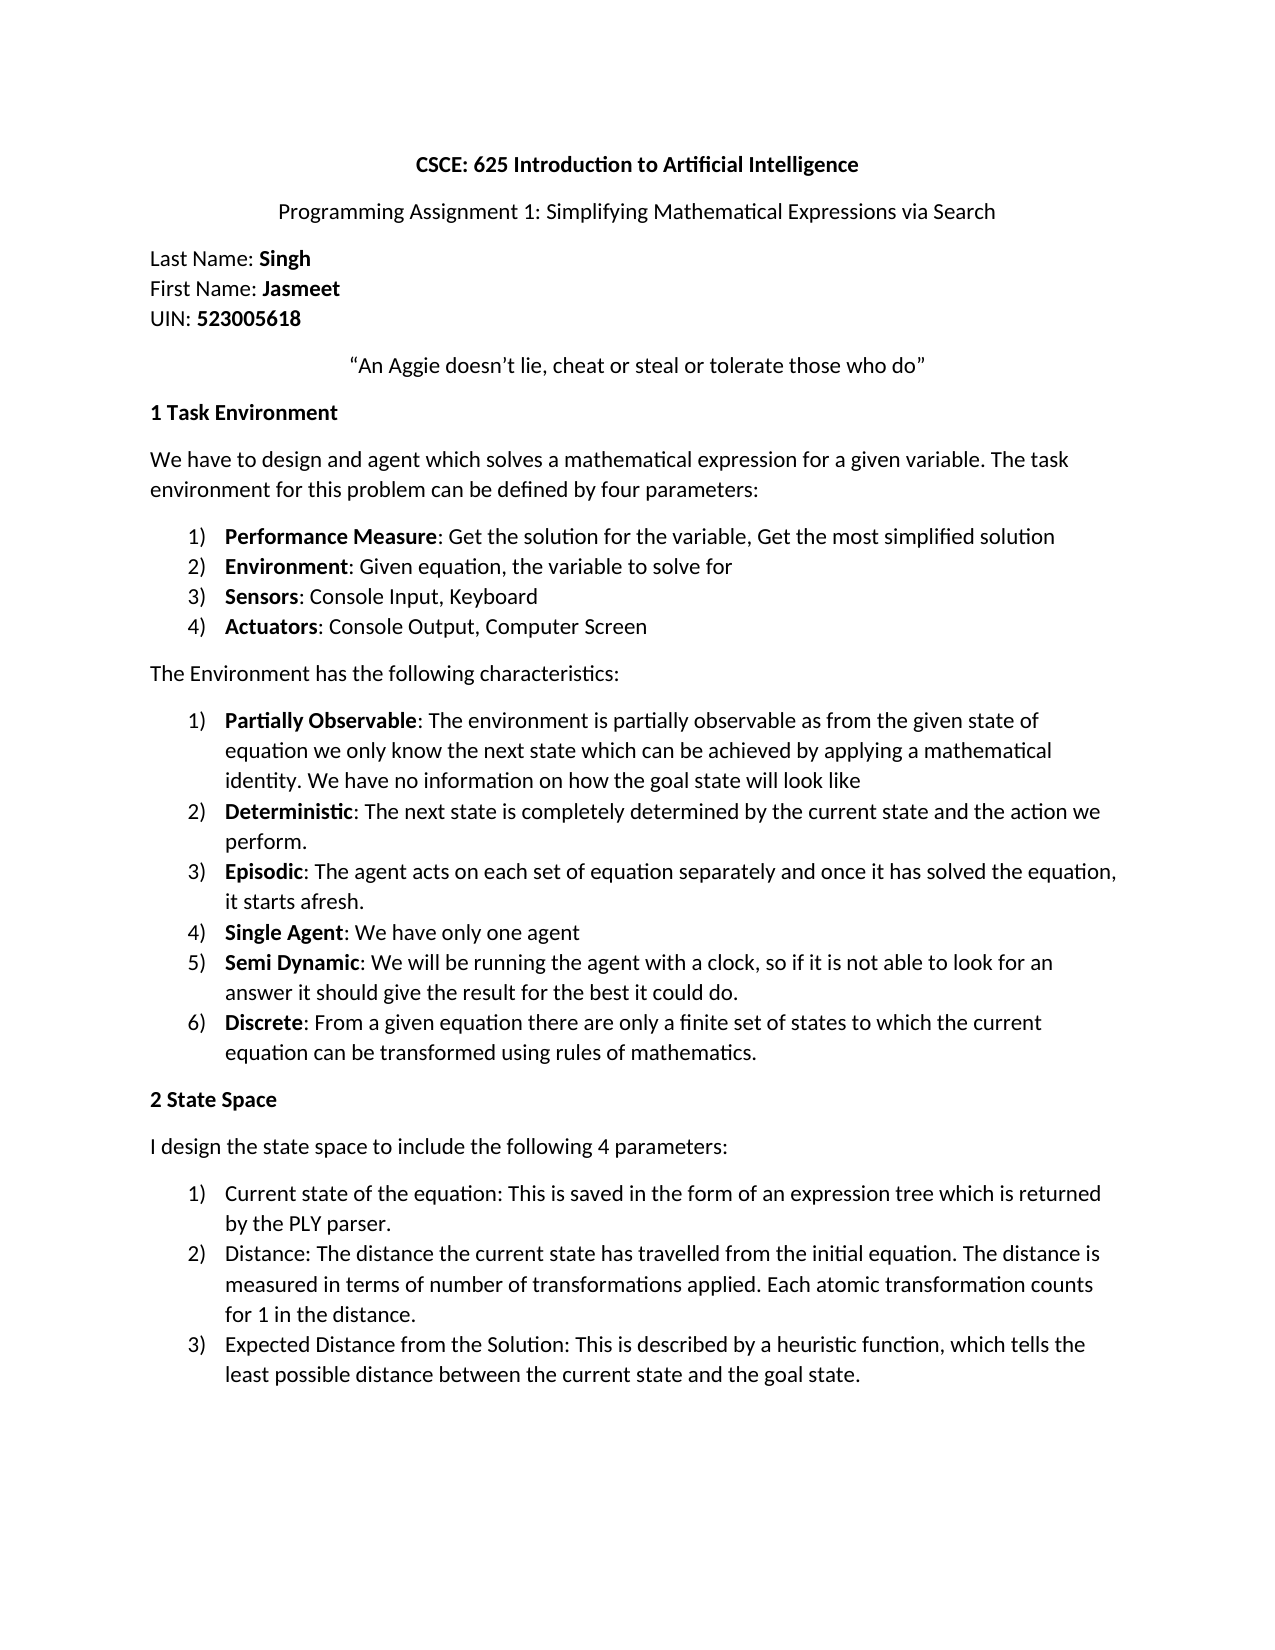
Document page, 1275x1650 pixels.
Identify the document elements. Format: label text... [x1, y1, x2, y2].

text Last Name: Singh First Name: Jasmeet UIN: 523005618 [150, 244, 1125, 332]
list Discrete: From a given equation there are only a finite set of states to which the current equation can be transformed using rules of mathematics. [187, 1008, 1125, 1067]
list Partially Observable: The environment is partially observable as from the given state of equation we only know the next state which can be achieved by applying a mathematical identity. We have no information on how the goal state will look like [187, 706, 1125, 795]
text Programming Assignment 1: Simplifying Mathematical Expressions via Search [150, 197, 1125, 225]
list Episodic: The agent acts on each set of equation separately and once it has solved the equation, it starts afresh. [187, 857, 1125, 916]
text 1 Task Environment [150, 398, 1125, 426]
text I design the state space to include the following 4 parameters: [150, 1132, 1125, 1160]
text 2 State Space [150, 1085, 1125, 1113]
list Single Agent: We have only one agent [187, 918, 1125, 946]
text The Environment has the following characteristics: [150, 659, 1125, 687]
list Distance: The distance the current state has travelled from the initial equation. The distance is measured in terms of number of transformations applied. Each atomic transformation counts for 1 in the distance. [187, 1239, 1125, 1328]
text “An Aggie doesn’t lie, cheat or steal or tolerate those who do” [150, 351, 1125, 379]
list Sensors: Console Input, Keyboard [187, 582, 1125, 610]
list Deterministic: The next state is completely determined by the current state and the action we perform. [187, 797, 1125, 855]
list Current state of the equation: This is saved in the form of an expression tree which is returned by the PLY parser. [187, 1179, 1125, 1237]
list Environment: Given equation, the variable to solve for [187, 552, 1125, 580]
list Expected Distance from the Solution: This is described by a heuristic function, which tells the least possible distance between the current state and the goal state. [187, 1330, 1125, 1388]
text CSCE: 625 Introduction to Artificial Intelligence [150, 150, 1125, 178]
list Semi Dynamic: We will be running the agent with a clock, so if it is not able to look for an answer it should give the result for the best it could do. [187, 948, 1125, 1006]
list Actuators: Console Output, Computer Screen [187, 612, 1125, 641]
list Performance Measure: Get the solution for the variable, Get the most simplified solution [187, 522, 1125, 550]
text We have to design and agent which solves a mathematical expression for a given variable. The task environment for this problem can be defined by four parameters: [150, 445, 1125, 503]
